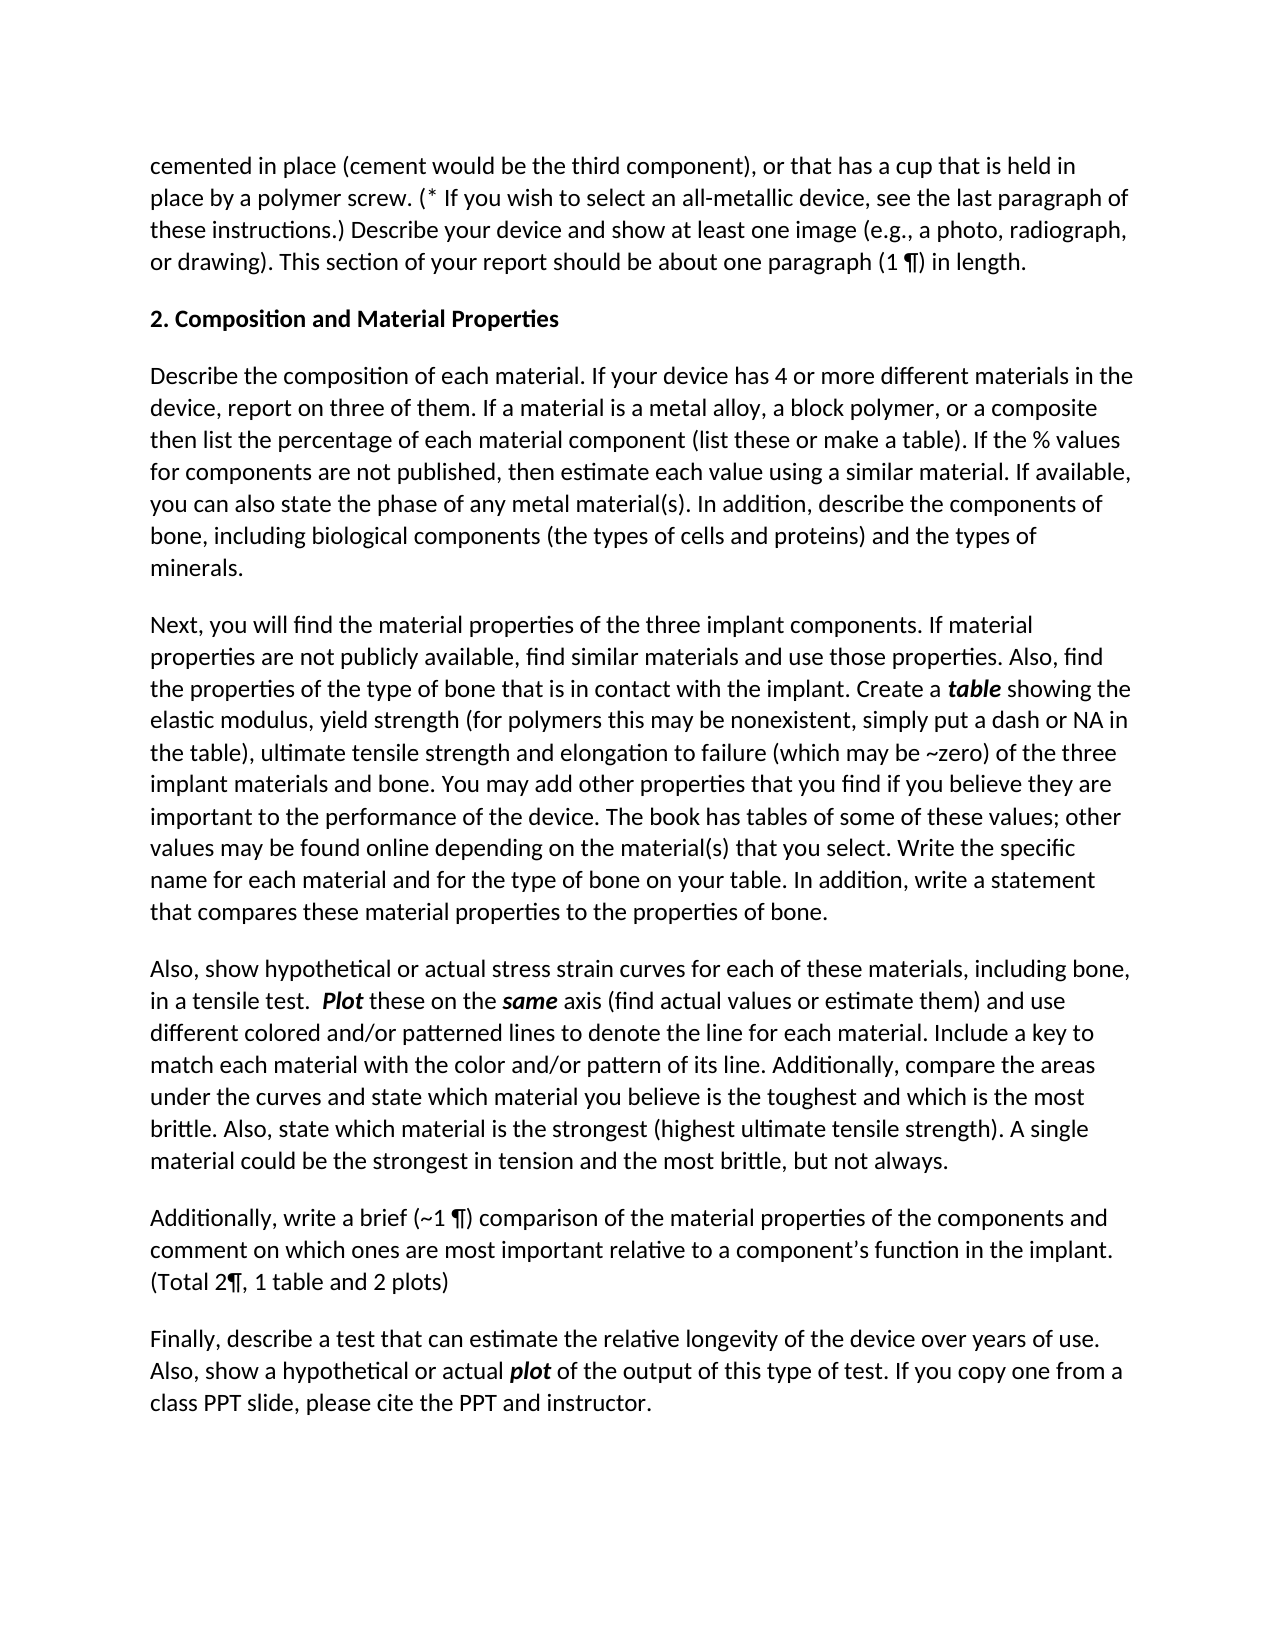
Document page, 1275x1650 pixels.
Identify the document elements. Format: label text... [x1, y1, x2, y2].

text Describe the composition of each material. If your device has 4 or more different materials in the device, report on three of them. If a material is a metal alloy, a block polymer, or a composite then list the percentage of each material component (list these or make a table). If the % values for components are not published, then estimate each value using a similar material. If available, you can also state the phase of any metal material(s). In addition, describe the components of bone, including biological components (the types of cells and proteins) and the types of minerals. [150, 360, 1134, 582]
text 2. Composition and Material Properties [150, 303, 1134, 333]
text Next, you will find the material properties of the three implant components. If material properties are not publicly available, find similar materials and use those properties. Also, find the properties of the type of bone that is in contact with the implant. Create a table showing the elastic modulus, yield strength (for polymers this may be nonexistent, simply put a dash or NA in the table), ultimate tensile strength and elongation to failure (which may be ~zero) of the three implant materials and bone. You may add other properties that you find if you believe they are important to the performance of the device. The book has tables of some of these values; other values may be found online depending on the material(s) that you select. Write the specific name for each material and for the type of bone on your table. In addition, write a statement that compares these material properties to the properties of bone. [150, 609, 1134, 927]
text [150, 150, 1134, 276]
text Additionally, write a brief (~1 ¶) comparison of the material properties of the components and comment on which ones are most important relative to a component’s function in the implant. (Total 2¶, 1 table and 2 plots) [150, 1202, 1134, 1297]
text Finally, describe a test that can estimate the relative longevity of the device over years of use. Also, show a hypothetical or actual plot of the output of this type of test. If you copy one from a class PPT slide, please cite the PPT and instructor. [150, 1323, 1134, 1418]
text Also, show hypothetical or actual stress strain curves for each of these materials, including bone, in a tensile test. Plot these on the same axis (find actual values or estimate them) and use different colored and/or patterned lines to denote the line for each material. Include a key to match each material with the color and/or pattern of its line. Additionally, compare the areas under the curves and state which material you believe is the toughest and which is the most brittle. Also, state which material is the strongest (highest ultimate tensile strength). A single material could be the strongest in tension and the most brittle, but not always. [150, 953, 1134, 1176]
